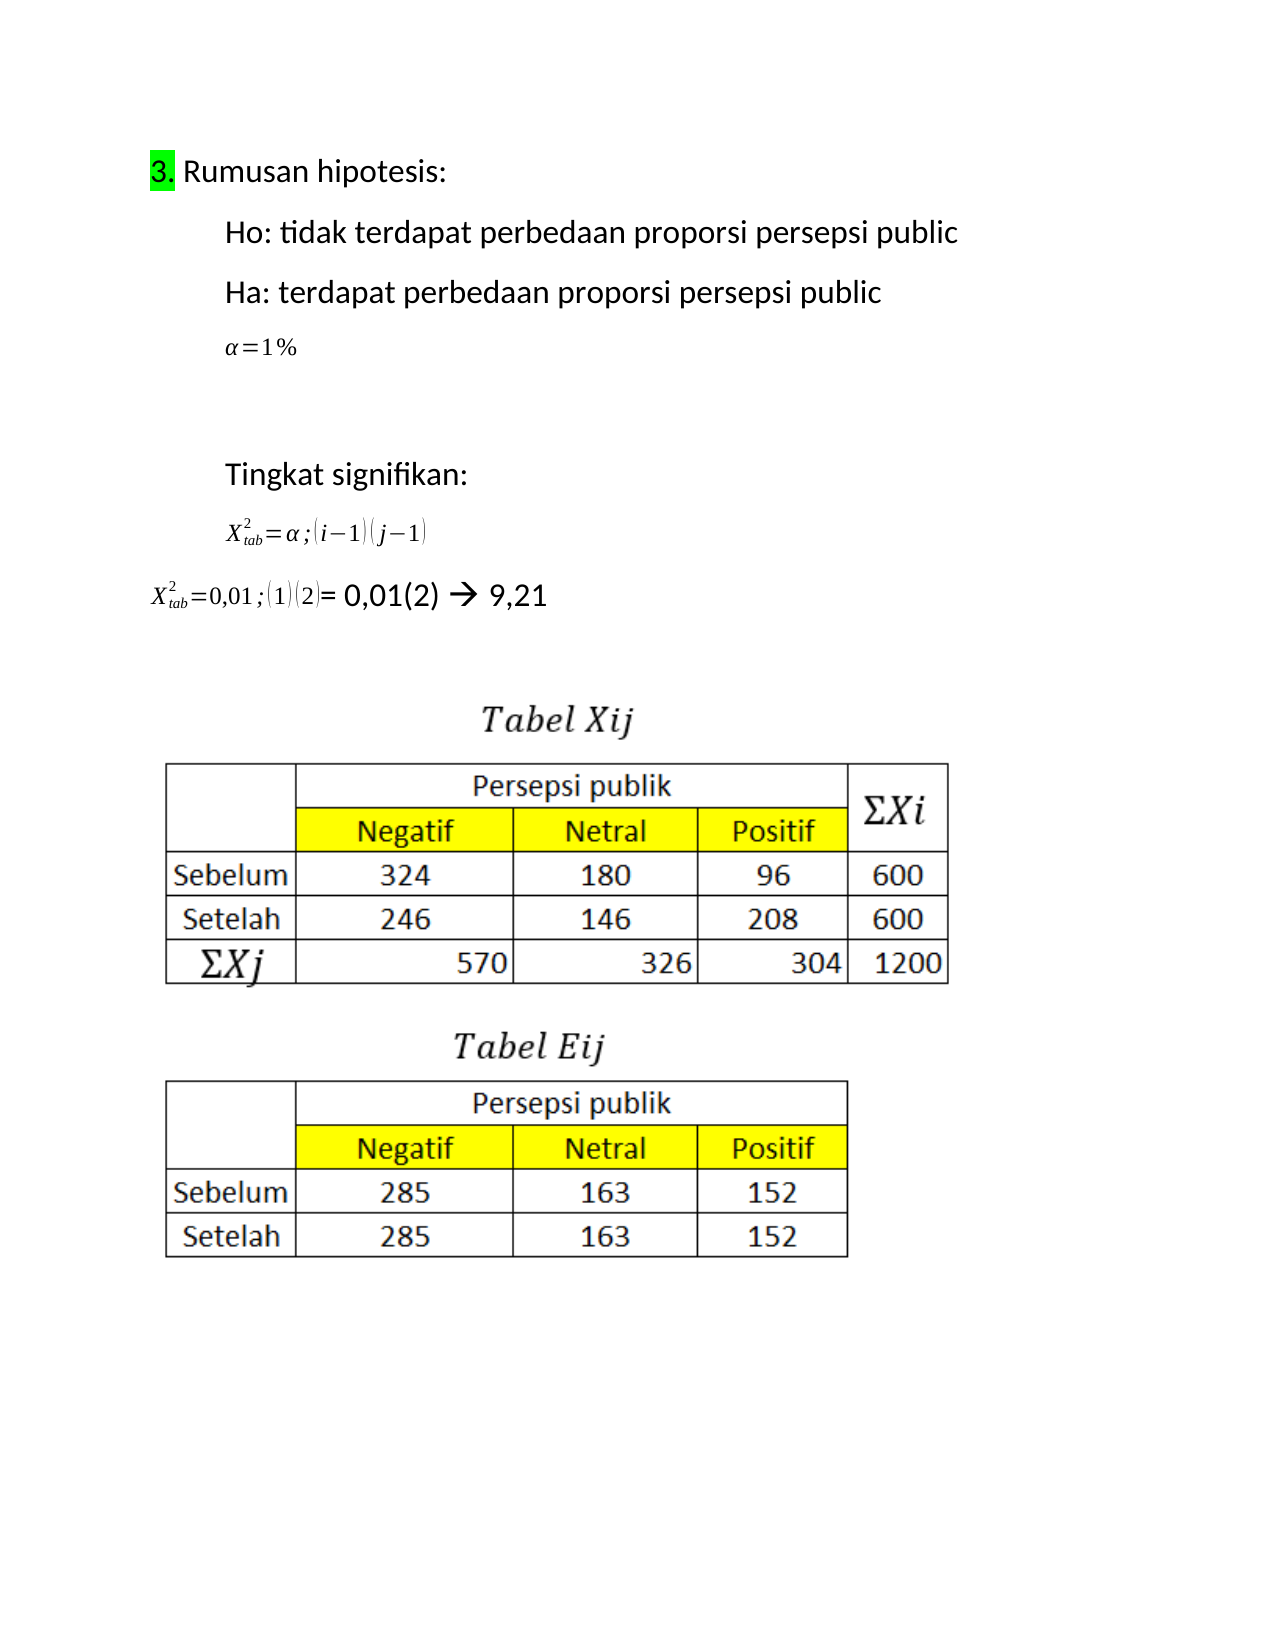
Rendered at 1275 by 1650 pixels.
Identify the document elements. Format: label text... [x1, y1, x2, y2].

picture [150, 696, 974, 1000]
text Ha: terdapat perbedaan proporsi persepsi public [150, 271, 1125, 312]
picture [150, 1018, 861, 1275]
text = 0,01(2) 9,21 [150, 574, 1125, 616]
text 3. Rumusan hipotesis: [175, 150, 1125, 191]
text Ho: tidak terdapat perbedaan proporsi persepsi public [150, 211, 1125, 251]
text Tingkat signifikan: [150, 453, 1125, 494]
